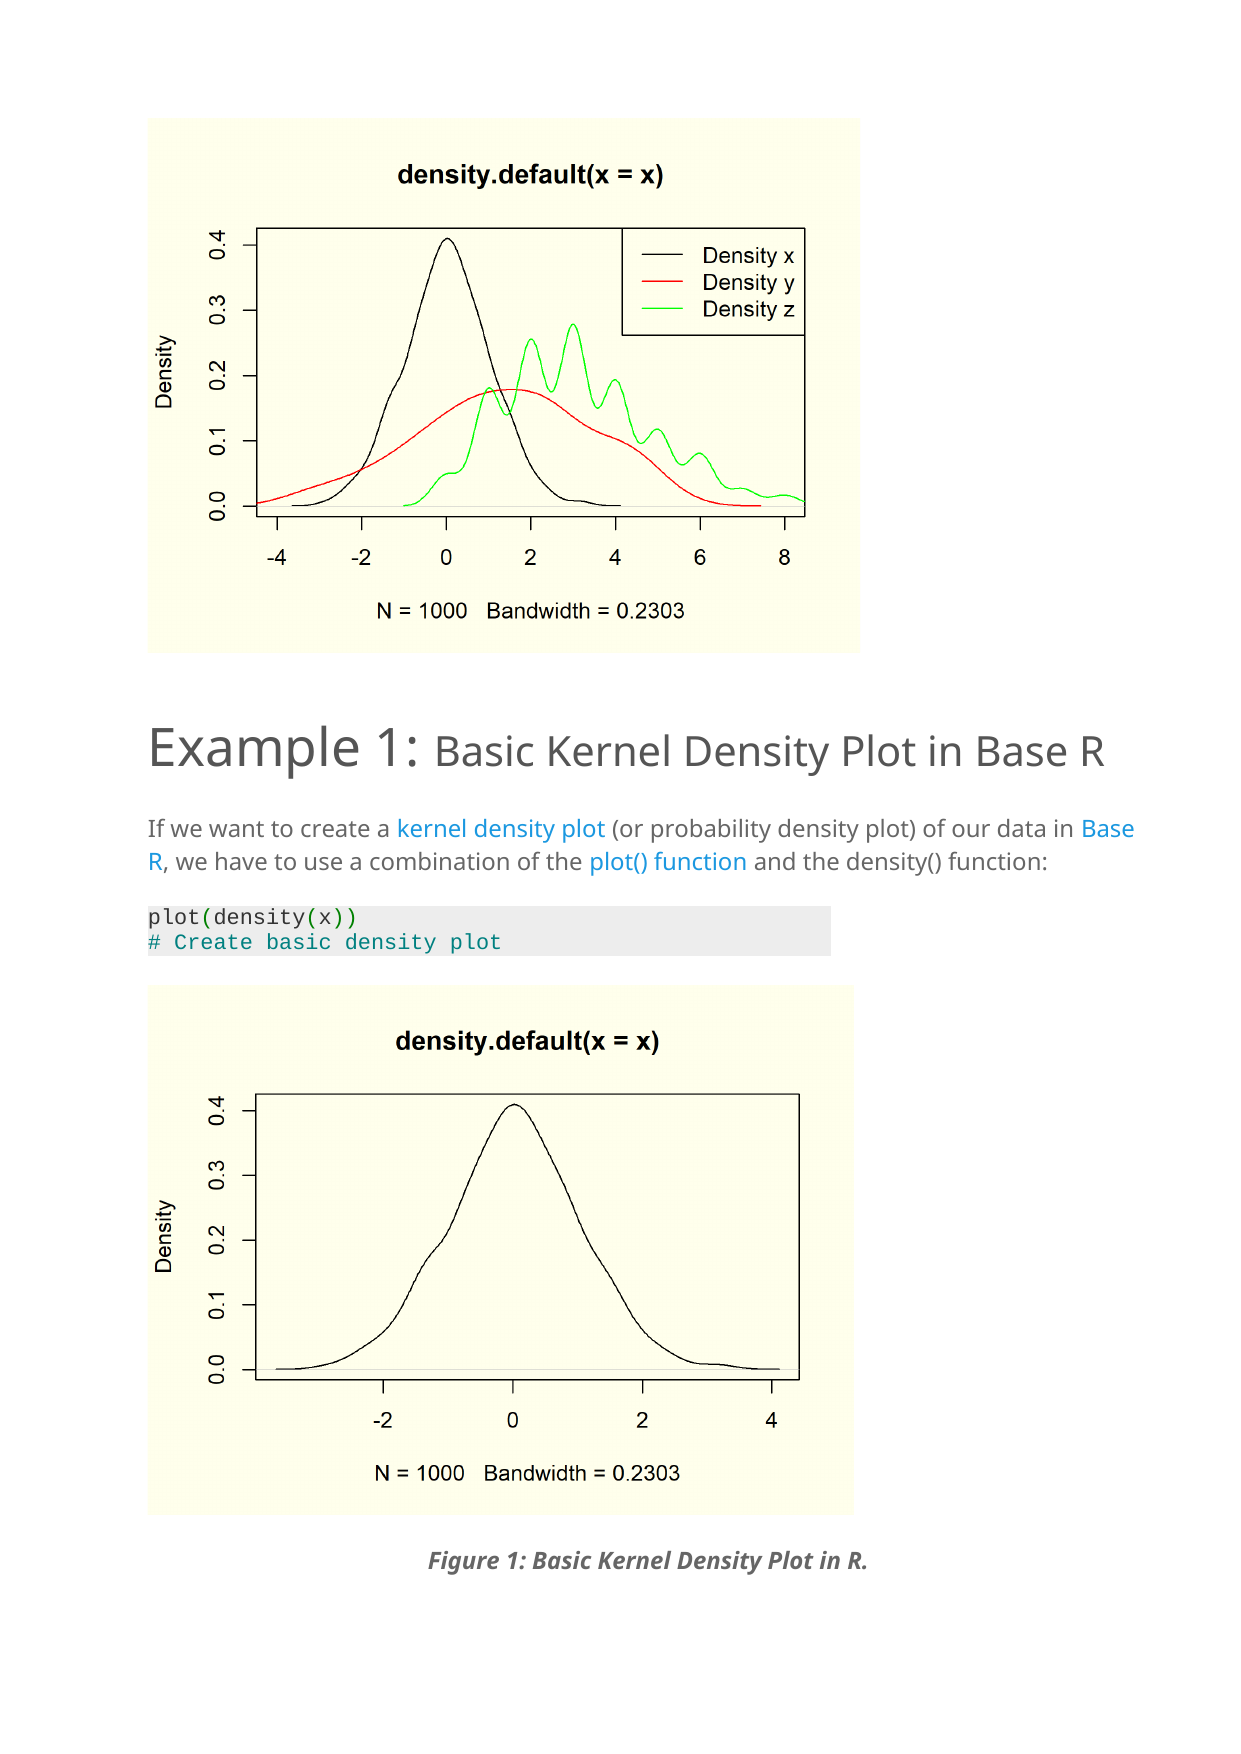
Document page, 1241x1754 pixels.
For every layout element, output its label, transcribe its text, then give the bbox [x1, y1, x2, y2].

text If we want to create a kernel density plot (or probability density plot) of our data in Base R, we have to use a combination of the plot() function and the density() function: [148, 812, 1152, 877]
subtitle Example 1: Basic Kernel Density Plot in Base R [148, 710, 1152, 782]
text Figure 1: Basic Kernel Density Plot in R. [148, 1544, 1152, 1577]
picture [147, 118, 861, 653]
picture [147, 985, 854, 1515]
table_header plot(density(x)) # Create basic density plot [148, 906, 831, 956]
